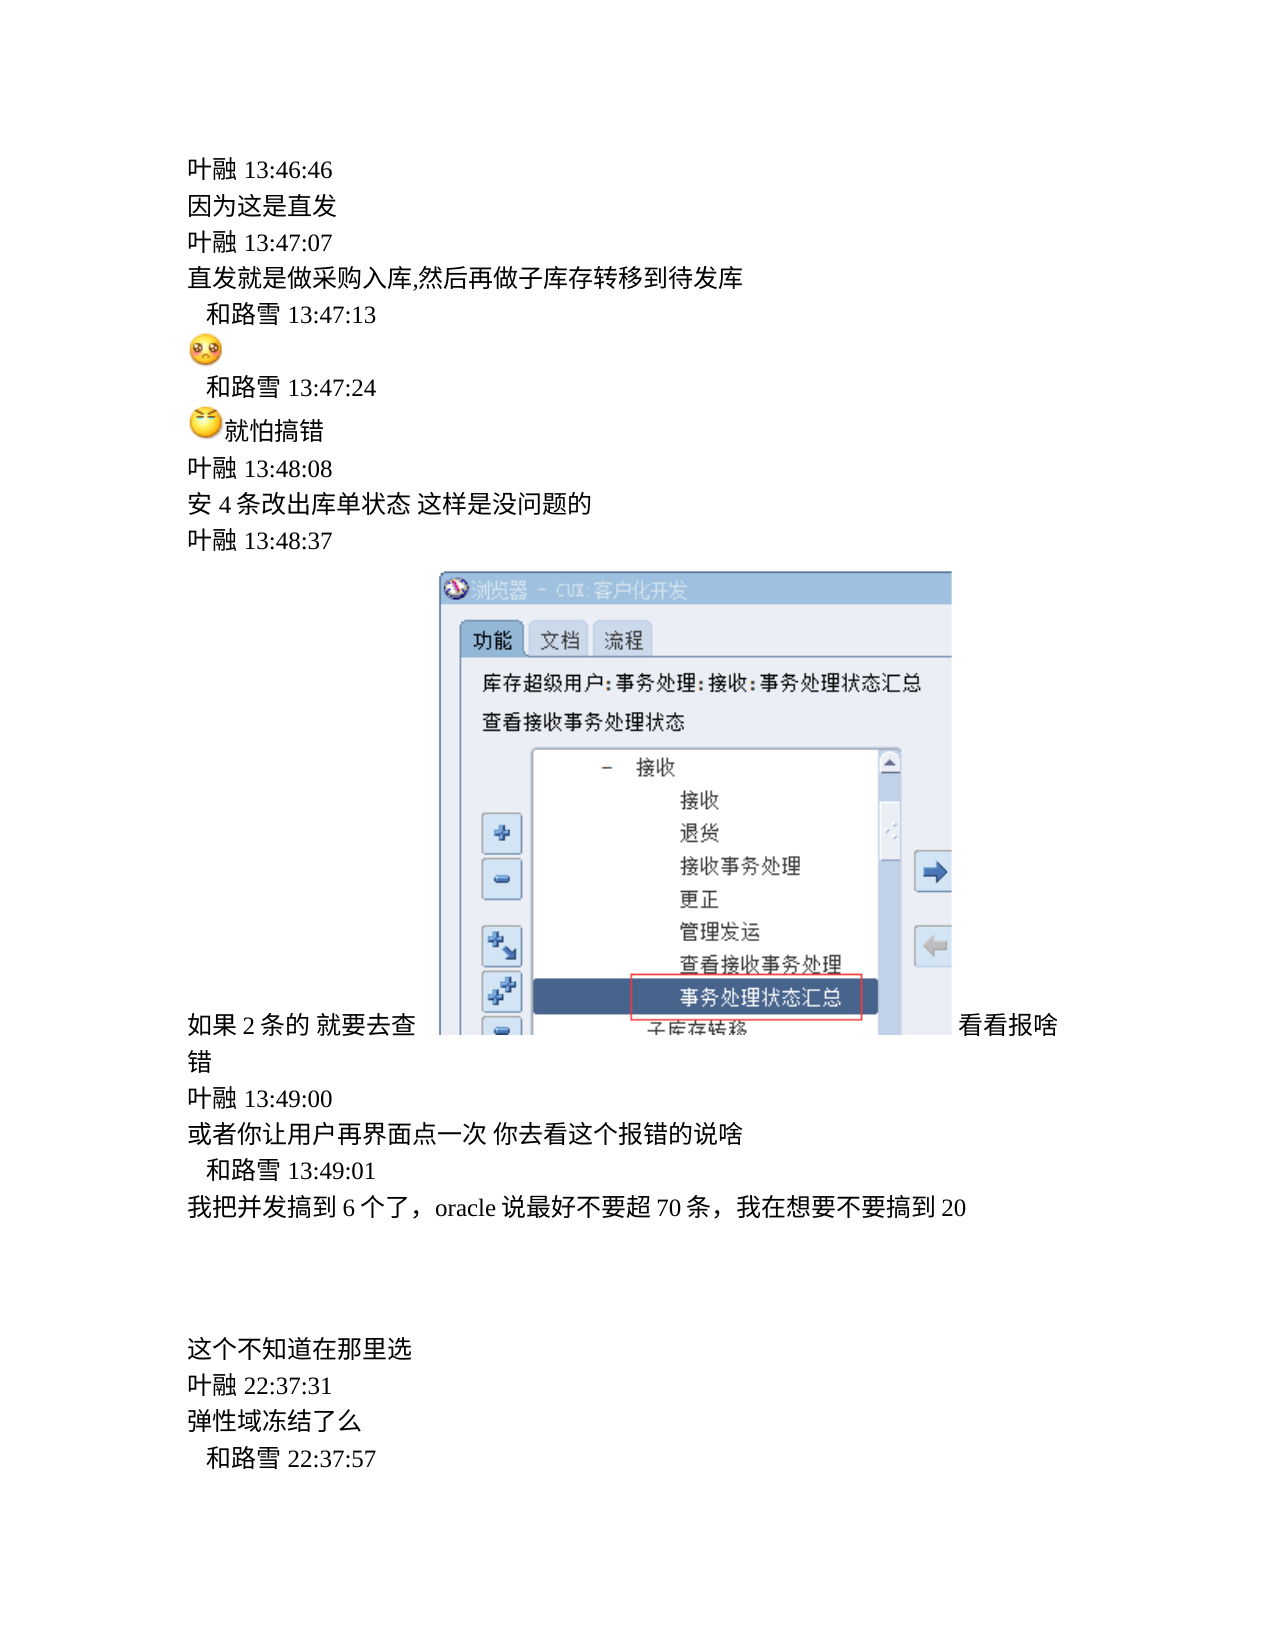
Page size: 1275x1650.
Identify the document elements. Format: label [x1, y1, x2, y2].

text [187, 1329, 1087, 1474]
picture [416, 556, 952, 1035]
text [187, 150, 1087, 1223]
picture [187, 404, 225, 441]
picture [187, 331, 225, 368]
